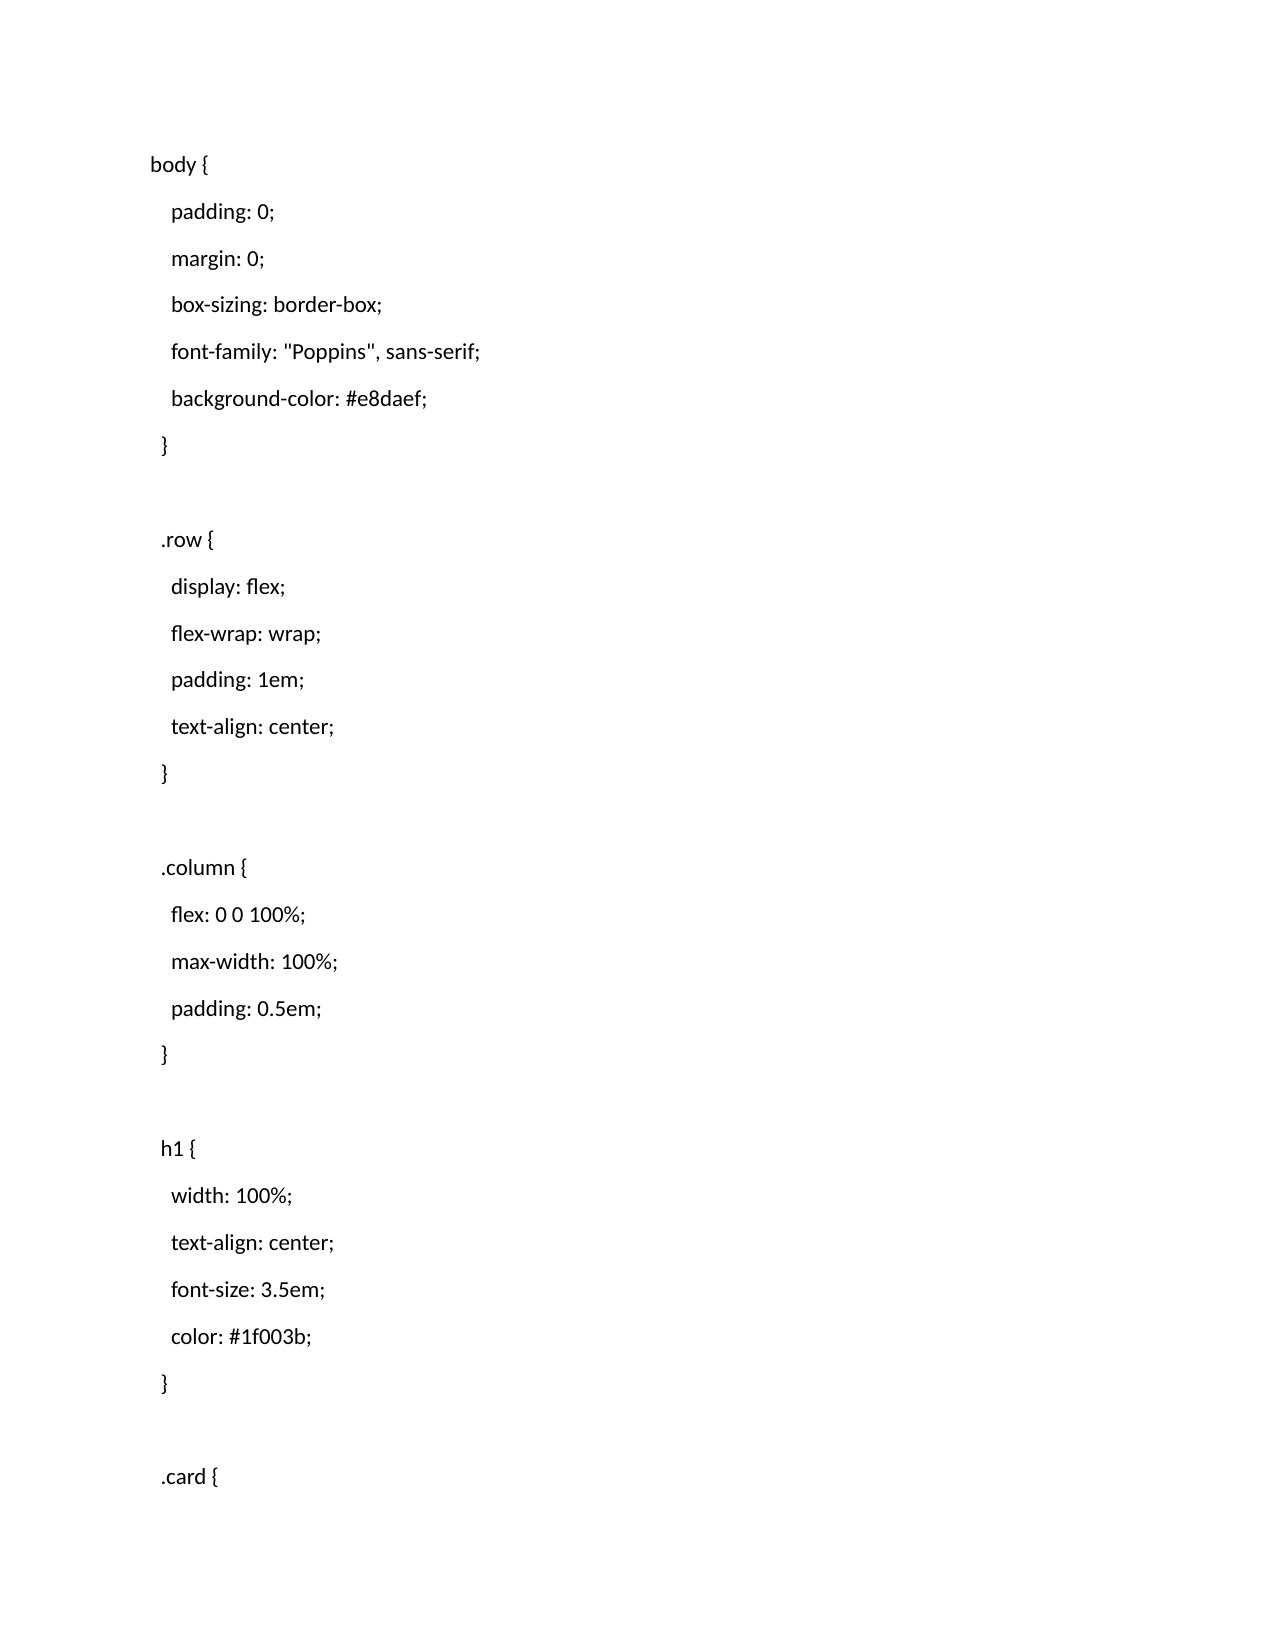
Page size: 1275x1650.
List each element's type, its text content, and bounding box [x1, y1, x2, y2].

text } [150, 1041, 1125, 1069]
text padding: 1em; [150, 666, 1125, 694]
text } [150, 431, 1125, 459]
text padding: 0.5em; [150, 994, 1125, 1022]
text padding: 0; [150, 197, 1125, 225]
text box-sizing: border-box; [150, 291, 1125, 319]
text font-size: 3.5em; [150, 1275, 1125, 1303]
text .column { [150, 853, 1125, 881]
text font-family: "Poppins", sans-serif; [150, 337, 1125, 366]
text } [150, 1369, 1125, 1397]
text width: 100%; [150, 1181, 1125, 1209]
text display: flex; [150, 572, 1125, 600]
text max-width: 100%; [150, 947, 1125, 975]
text flex: 0 0 100%; [150, 900, 1125, 928]
text .row { [150, 525, 1125, 553]
text background-color: #e8daef; [150, 384, 1125, 412]
text body { [150, 150, 1125, 178]
text } [150, 759, 1125, 787]
text text-align: center; [150, 1228, 1125, 1256]
text text-align: center; [150, 712, 1125, 741]
text h1 { [150, 1134, 1125, 1162]
text flex-wrap: wrap; [150, 619, 1125, 647]
text margin: 0; [150, 244, 1125, 272]
text color: #1f003b; [150, 1322, 1125, 1350]
text .card { [150, 1462, 1125, 1491]
